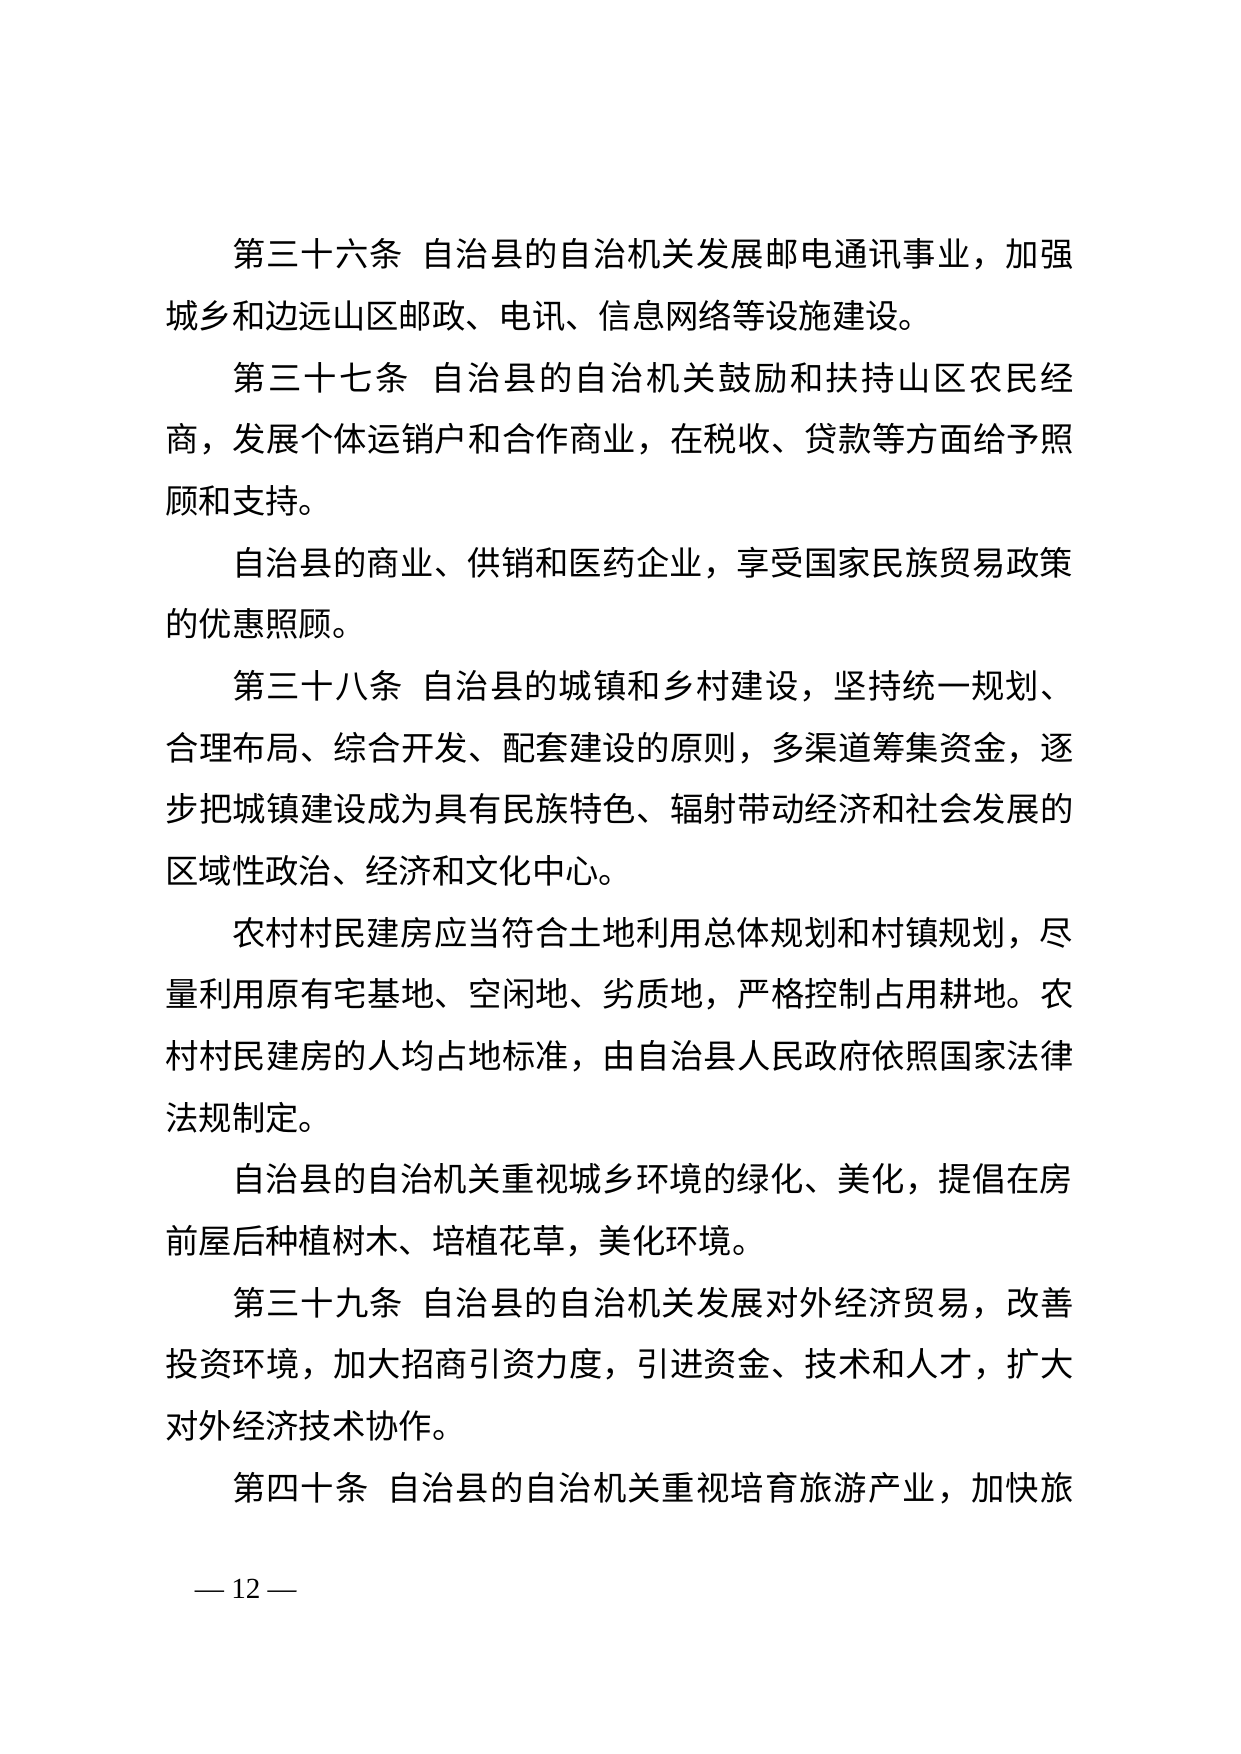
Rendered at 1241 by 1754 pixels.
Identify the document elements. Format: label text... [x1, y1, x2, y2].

text 第三十七条 自治县的自治机关鼓励和扶持山区农民经商，发展个体运销户和合作商业，在税收、贷款等方面给予照顾和支持。 [165, 341, 1075, 526]
text 农村村民建房应当符合土地利用总体规划和村镇规划，尽量利用原有宅基地、空闲地、劣质地，严格控制占用耕地。农村村民建房的人均占地标准，由自治县人民政府依照国家法律法规制定。 [165, 896, 1075, 1142]
text 自治县的商业、供销和医药企业，享受国家民族贸易政策的优惠照顾。 [165, 526, 1075, 649]
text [165, 1451, 1075, 1512]
text 第三十八条 自治县的城镇和乡村建设，坚持统一规划、合理布局、综合开发、配套建设的原则，多渠道筹集资金，逐步把城镇建设成为具有民族特色、辐射带动经济和社会发展的区域性政治、经济和文化中心。 [165, 649, 1075, 896]
text 第三十九条 自治县的自治机关发展对外经济贸易，改善投资环境，加大招商引资力度，引进资金、技术和人才，扩大对外经济技术协作。 [165, 1266, 1075, 1451]
text 自治县的自治机关重视城乡环境的绿化、美化，提倡在房前屋后种植树木、培植花草，美化环境。 [165, 1142, 1075, 1266]
text 第三十六条 自治县的自治机关发展邮电通讯事业，加强城乡和边远山区邮政、电讯、信息网络等设施建设。 [165, 217, 1075, 341]
